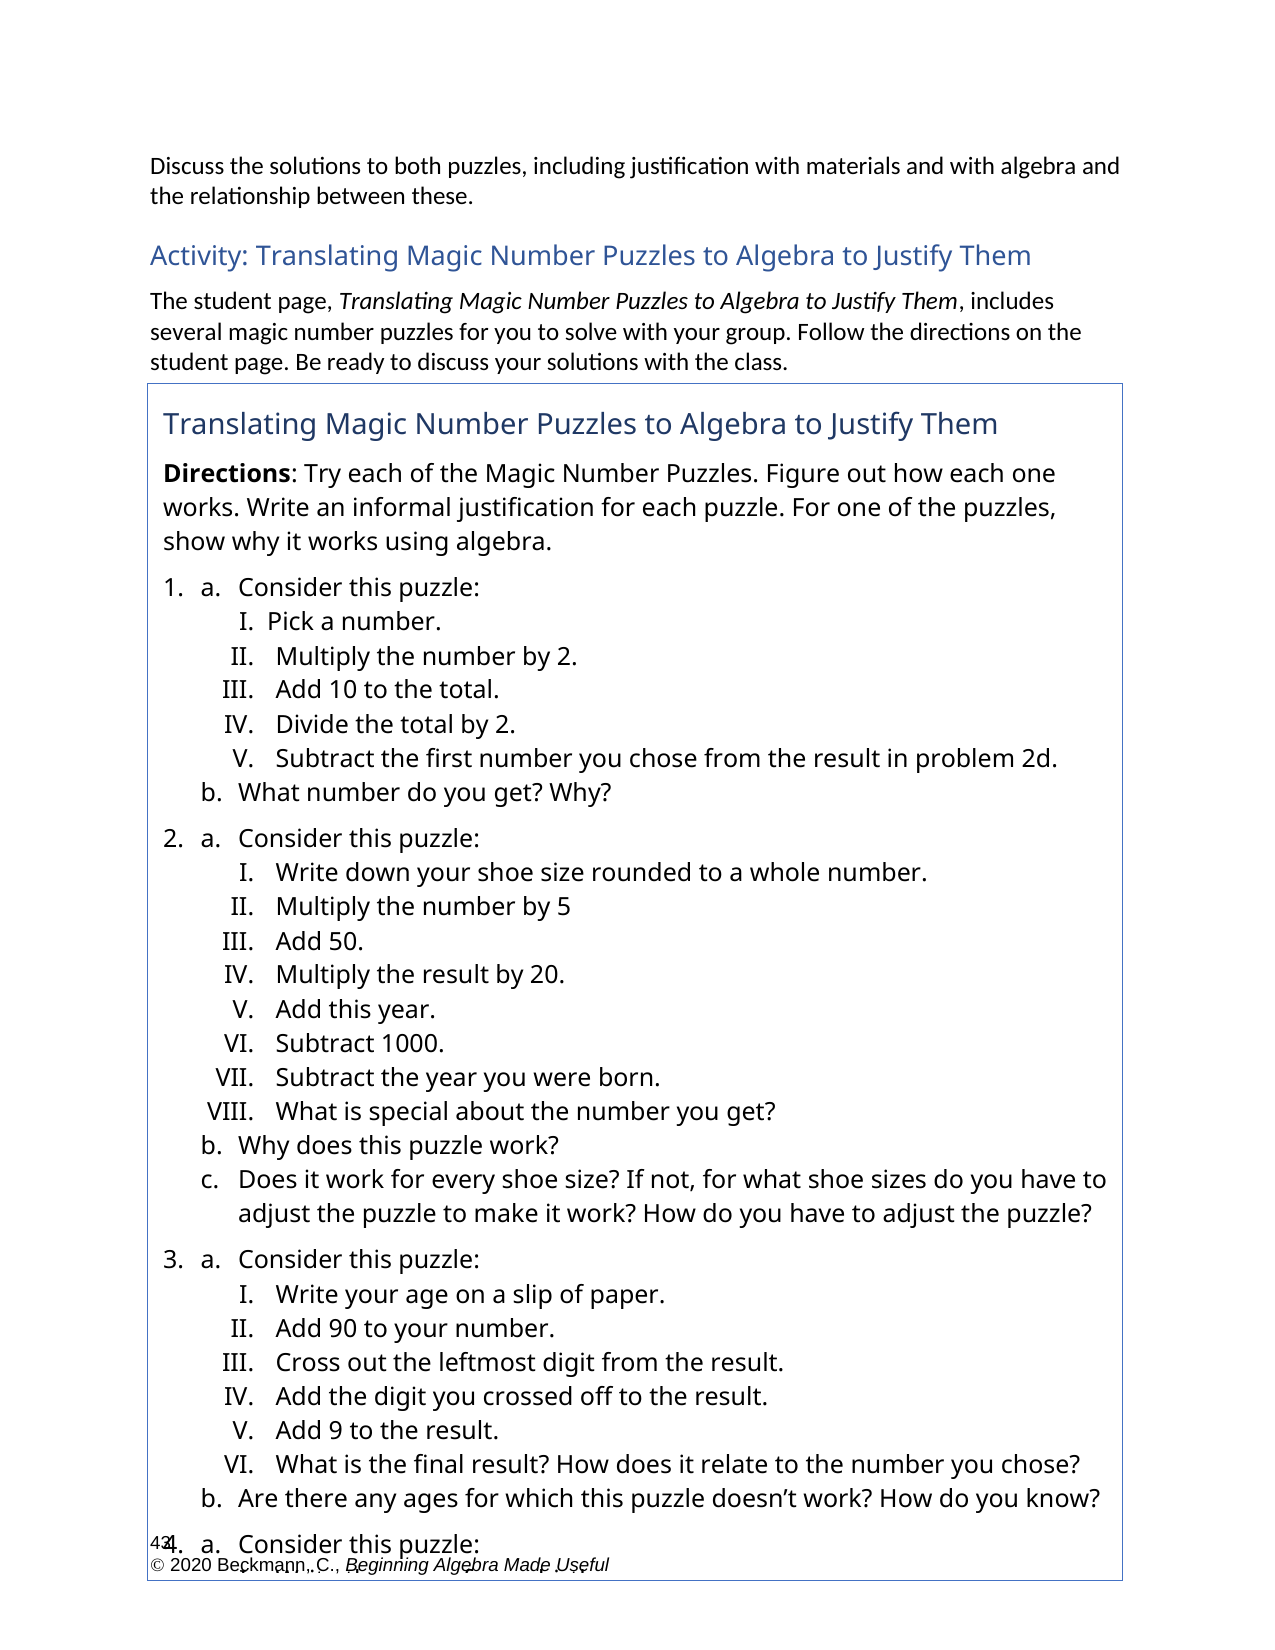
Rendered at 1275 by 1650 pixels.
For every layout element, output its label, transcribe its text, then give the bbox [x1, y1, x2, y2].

text Discuss the solutions to both puzzles, including justification with materials and with algebra and the relationship between these. [150, 150, 1125, 211]
subtitle Activity: Translating Magic Number Puzzles to Algebra to Justify Them [150, 236, 1125, 273]
text The student page, Translating Magic Number Puzzles to Algebra to Justify Them, includes several magic number puzzles for you to solve with your group. Follow the directions on the student page. Be ready to discuss your solutions with the class. [150, 285, 1125, 377]
